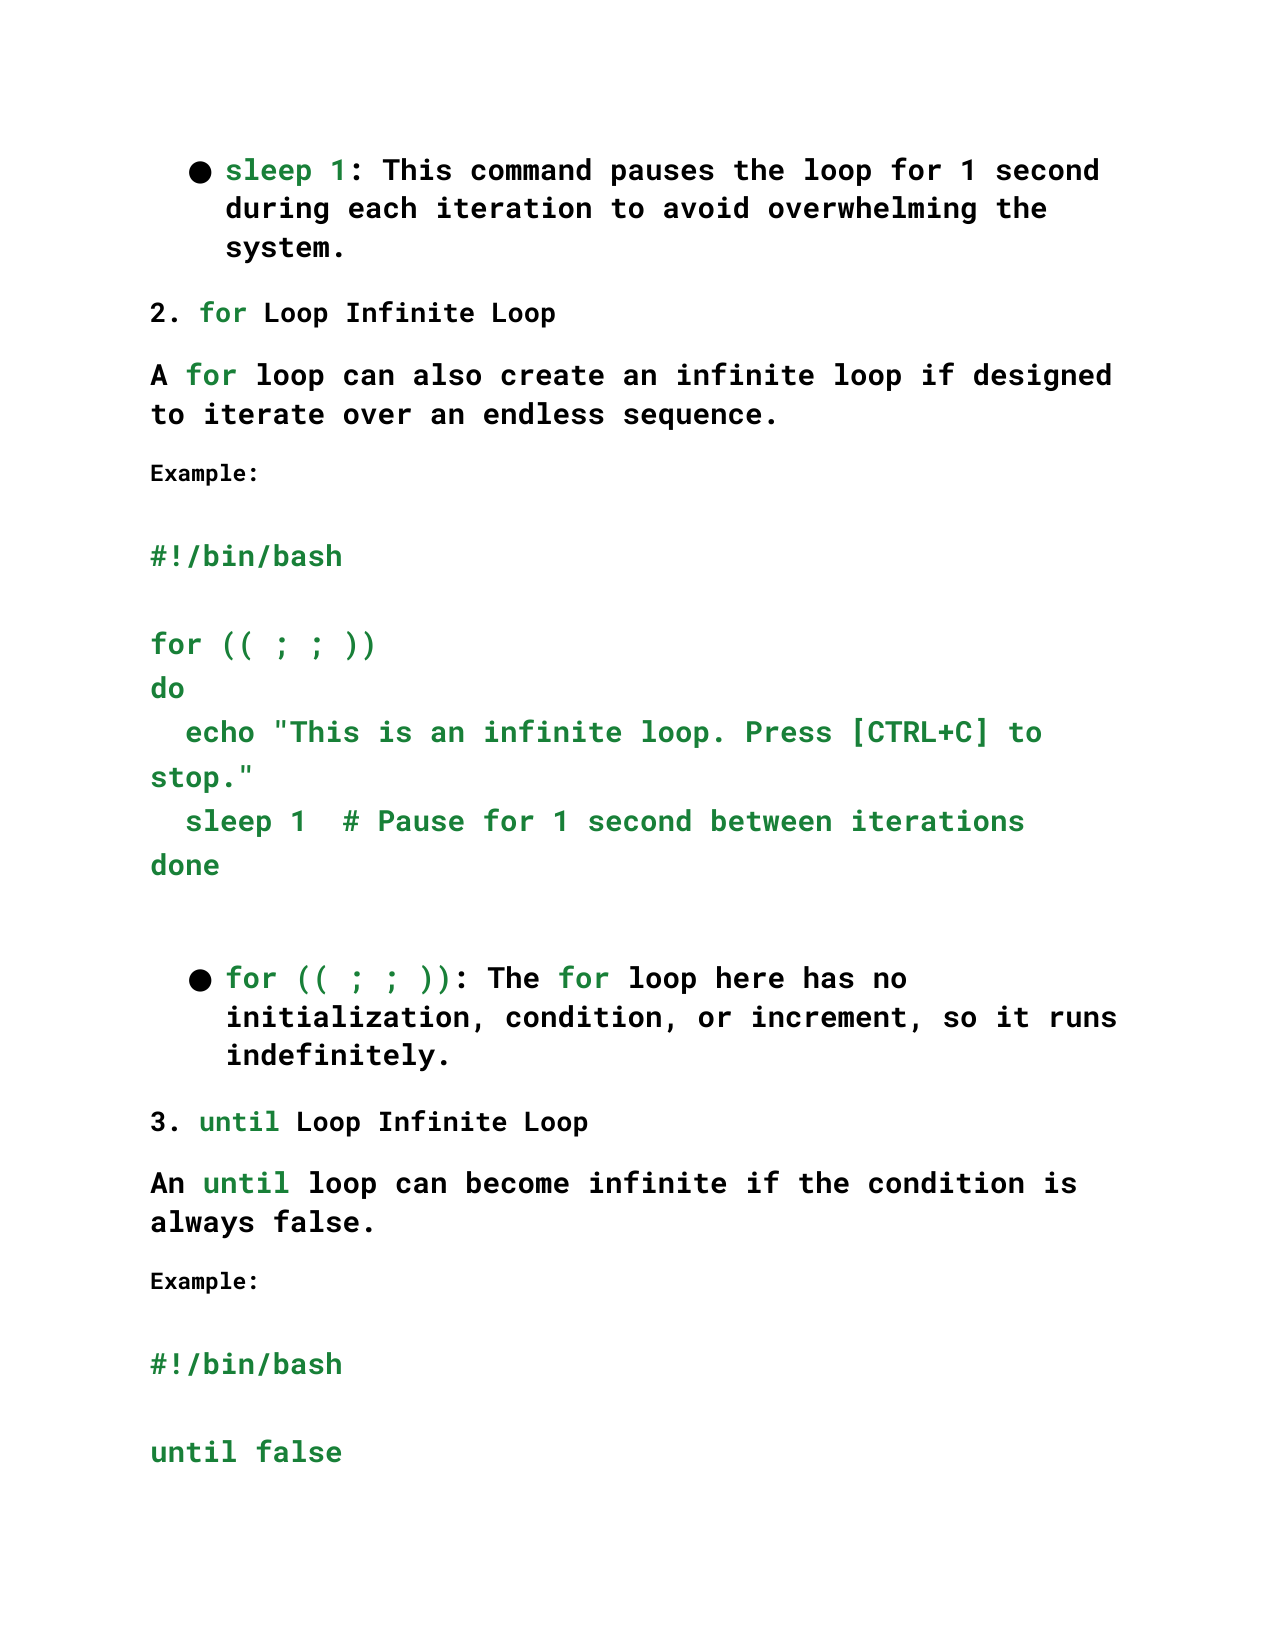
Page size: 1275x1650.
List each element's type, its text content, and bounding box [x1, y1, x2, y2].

text echo "This is an infinite loop. Press [CTRL+C] to stop." [150, 712, 1125, 795]
text do [150, 668, 1125, 707]
text #!/bin/bash [150, 1344, 1125, 1382]
text for (( ; ; )) [150, 624, 1125, 662]
subtitle Example: [150, 457, 1125, 487]
text An until loop can become infinite if the condition is always false. [150, 1163, 1125, 1240]
subtitle 2. for Loop Infinite Loop [150, 294, 1125, 330]
text #!/bin/bash [150, 536, 1125, 574]
text done [150, 845, 1125, 883]
subtitle Example: [150, 1265, 1125, 1295]
subtitle 3. until Loop Infinite Loop [150, 1103, 1125, 1138]
text sleep 1 # Pause for 1 second between iterations [150, 801, 1125, 839]
text until false [150, 1432, 1125, 1471]
list sleep 1: This command pauses the loop for 1 second during each iteration to avoid overwhelming the system. [187, 150, 1125, 265]
text A for loop can also create an infinite loop if designed to iterate over an endless sequence. [150, 355, 1125, 432]
list for (( ; ; )): The for loop here has no initialization, condition, or increment, so it runs indefinitely. [187, 958, 1125, 1073]
